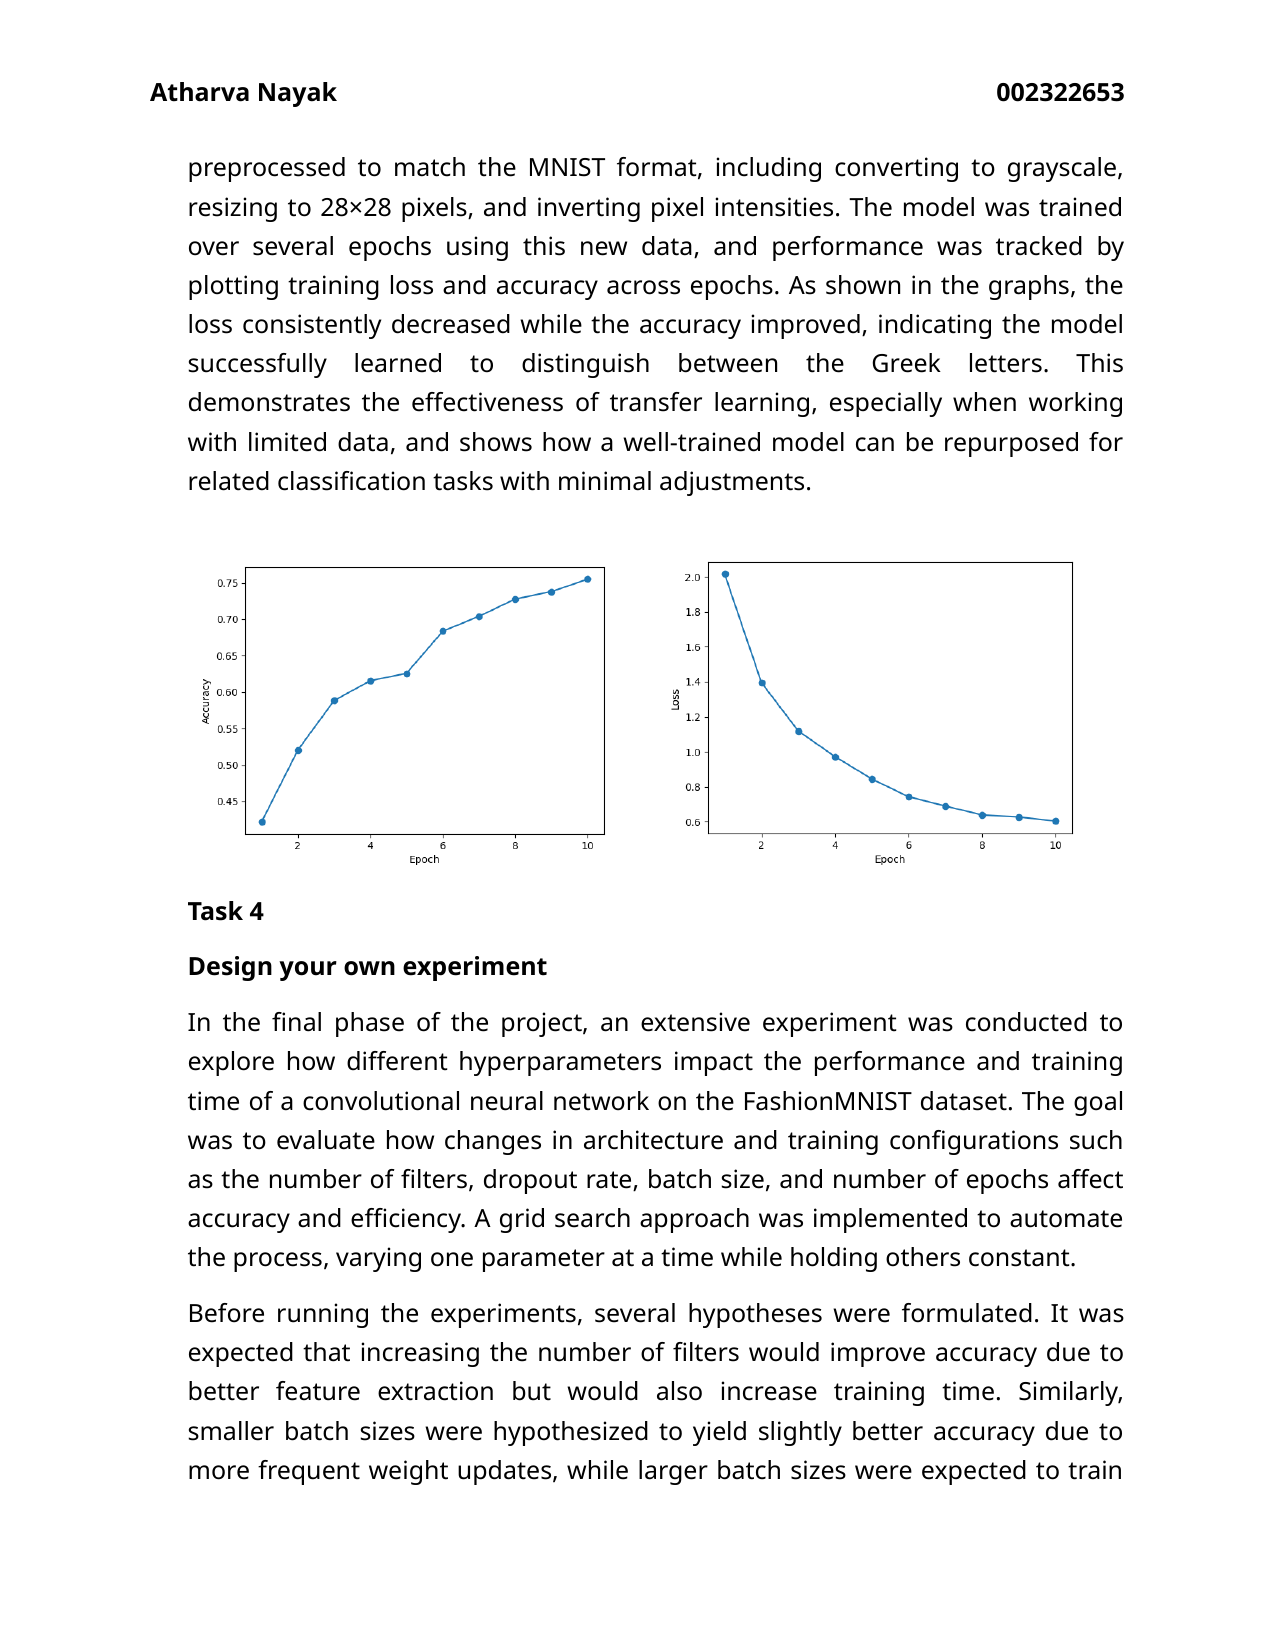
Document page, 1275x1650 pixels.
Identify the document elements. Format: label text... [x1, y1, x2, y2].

text In the final phase of the project, an extensive experiment was conducted to explore how different hyperparameters impact the performance and training time of a convolutional neural network on the FashionMNIST dataset. The goal was to evaluate how changes in architecture and training configurations such as the number of filters, dropout rate, batch size, and number of epochs affect accuracy and efficiency. A grid search approach was implemented to automate the process, varying one parameter at a time while holding others constant. [187, 1005, 1125, 1274]
picture [187, 519, 1119, 872]
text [187, 1296, 1125, 1486]
text Task 4 [187, 893, 1125, 927]
text Design your own experiment [187, 949, 1125, 983]
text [187, 150, 1125, 497]
